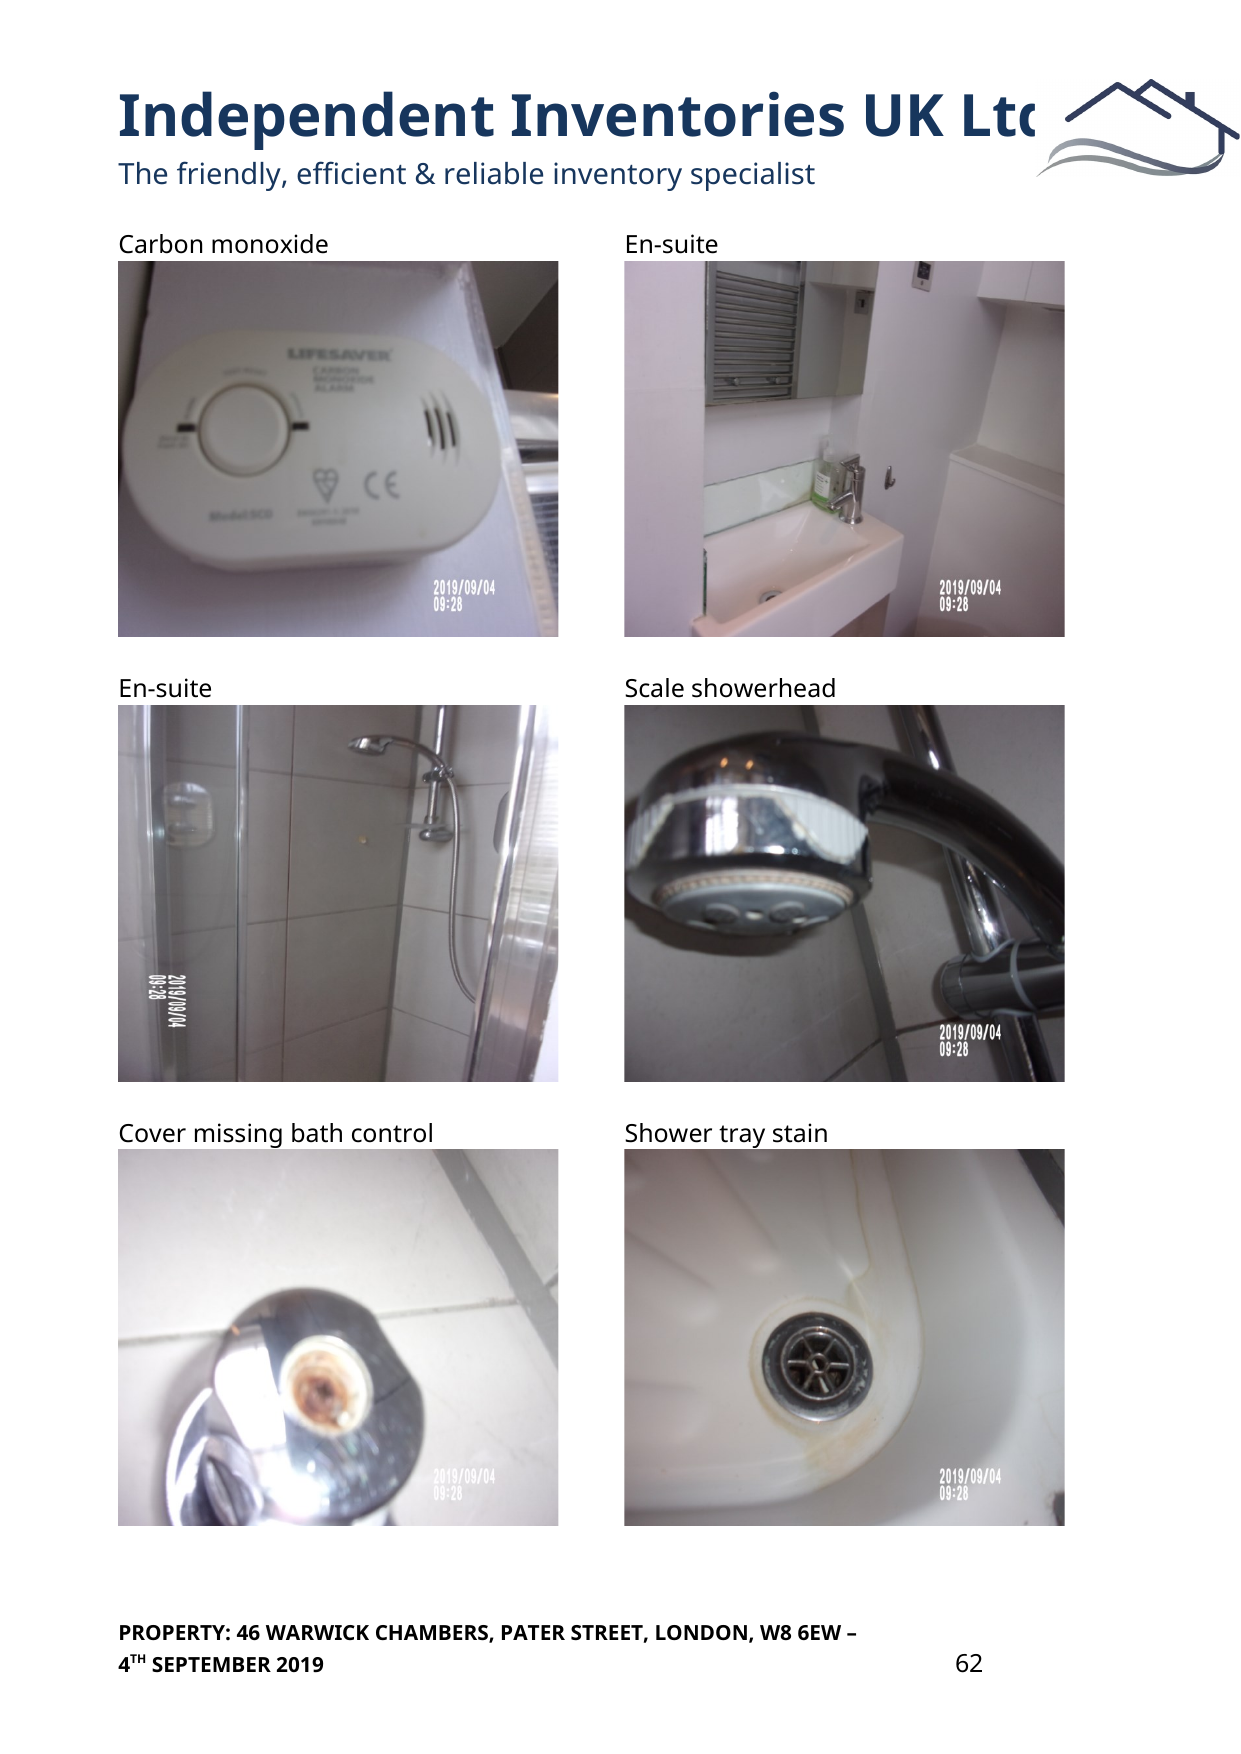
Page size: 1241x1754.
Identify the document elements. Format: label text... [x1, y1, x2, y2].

picture [118, 1149, 559, 1526]
picture [118, 261, 559, 637]
text Carbon monoxide En-suite [118, 227, 1122, 261]
picture [1034, 79, 1240, 177]
picture [624, 705, 1065, 1082]
text Cover missing bath control Shower tray stain [118, 1115, 1122, 1149]
picture [624, 261, 1065, 637]
picture [624, 1149, 1065, 1526]
text En-suite Scale showerhead [118, 671, 1122, 705]
picture [118, 705, 559, 1082]
